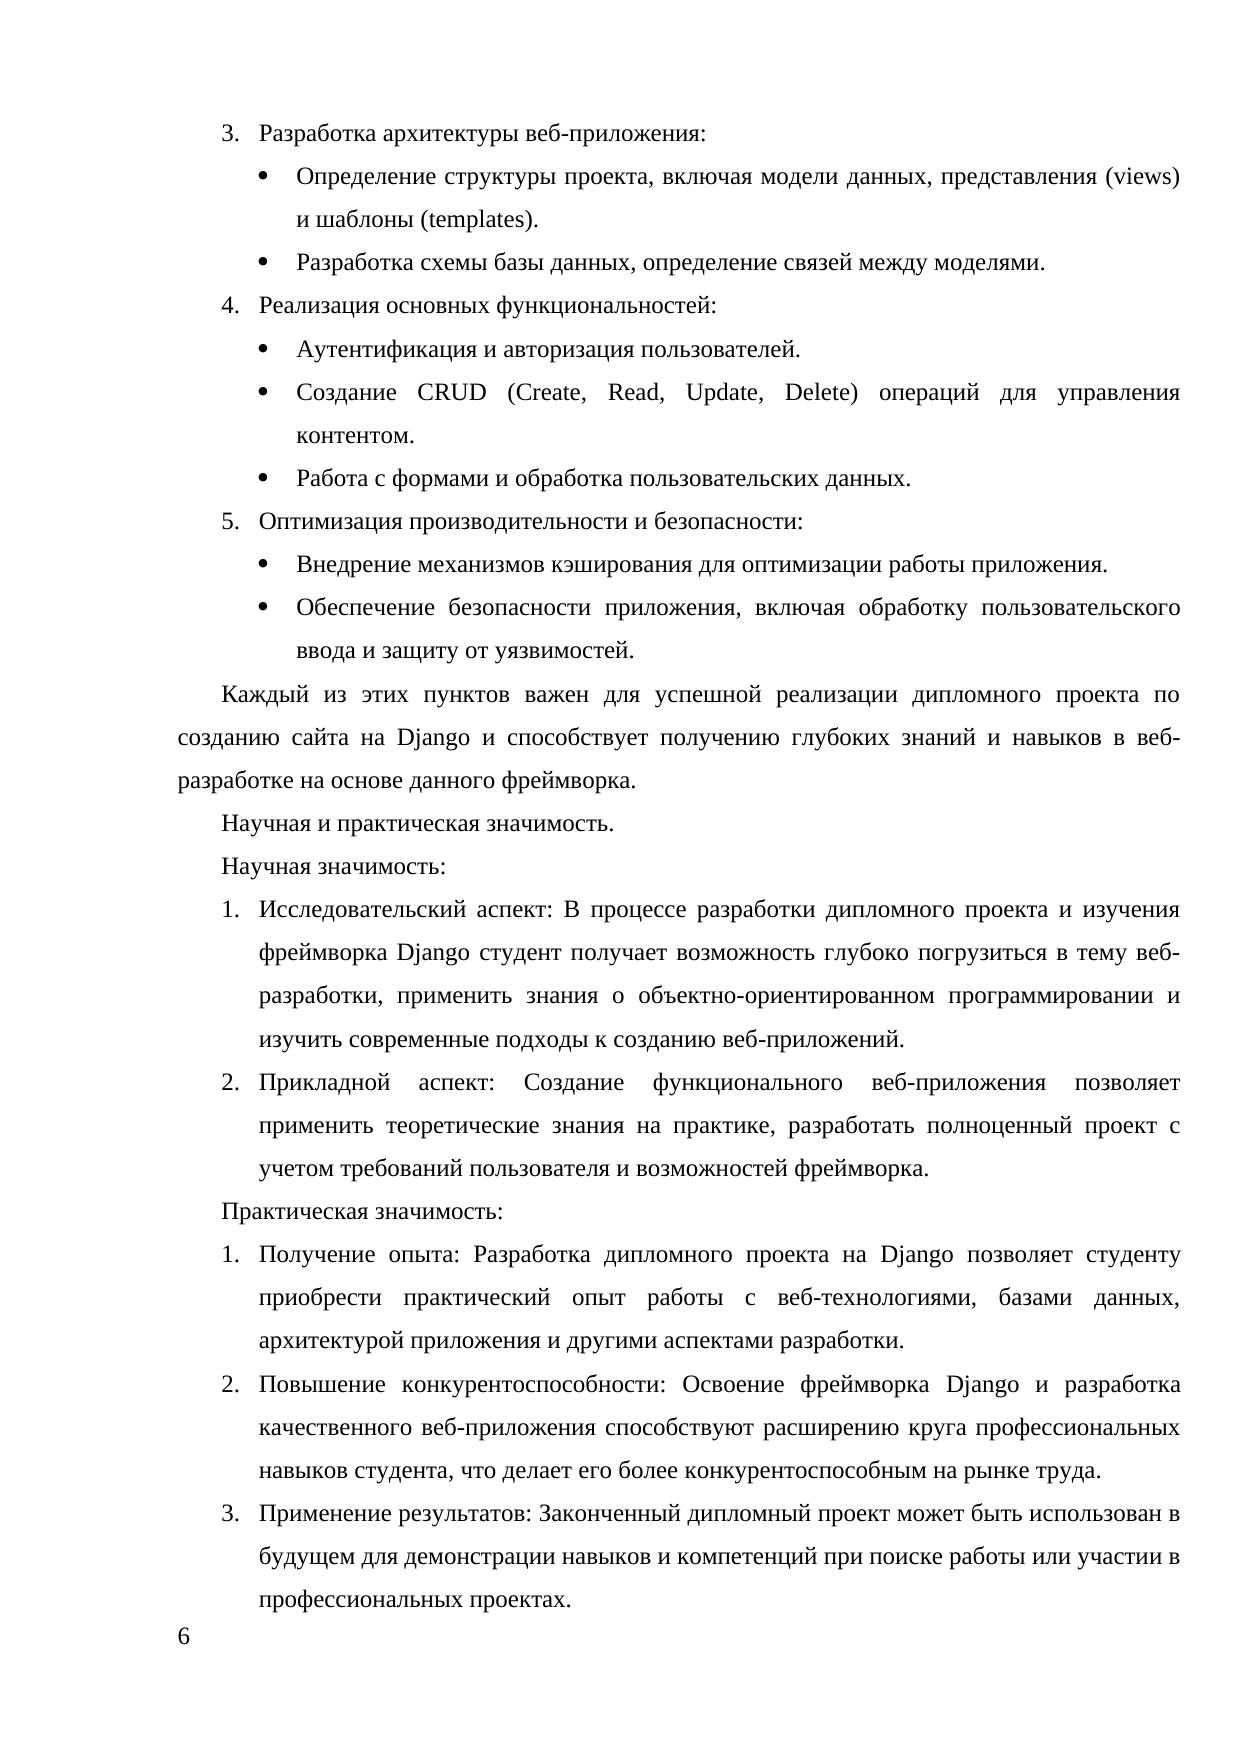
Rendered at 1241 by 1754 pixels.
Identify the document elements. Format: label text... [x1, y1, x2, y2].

list Внедрение механизмов кэширования для оптимизации работы приложения. [258, 549, 1181, 578]
list Обеспечение безопасности приложения, включая обработку пользовательского ввода и защиту от уязвимостей. [258, 592, 1181, 664]
list Аутентификация и авторизация пользователей. [258, 334, 1181, 362]
list Реализация основных функциональностей: [221, 291, 1181, 319]
list Определение структуры проекта, включая модели данных, представления (views) и шаблоны (templates). [258, 161, 1181, 233]
list Оптимизация производительности и безопасности: [221, 506, 1181, 535]
list Разработка архитектуры веб-приложения: [221, 118, 1181, 147]
list Исследовательский аспект: В процессе разработки дипломного проекта и изучения фреймворка Django студент получает возможность глубоко погрузиться в тему веб-разработки, применить знания о объектно-ориентированном программировании и изучить современные подходы к созданию веб-приложений. [221, 894, 1181, 1052]
text Научная и практическая значимость. [177, 808, 1181, 837]
list Применение результатов: Законченный дипломный проект может быть использован в будущем для демонстрации навыков и компетенций при поиске работы или участии в профессиональных проектах. [221, 1498, 1181, 1613]
list Повышение конкурентоспособности: Освоение фреймворка Django и разработка качественного веб-приложения способствуют расширению круга профессиональных навыков студента, что делает его более конкурентоспособным на рынке труда. [221, 1369, 1181, 1484]
list Прикладной аспект: Создание функционального веб-приложения позволяет применить теоретические знания на практике, разработать полноценный проект с учетом требований пользователя и возможностей фреймворка. [221, 1067, 1181, 1182]
list Разработка схемы базы данных, определение связей между моделями. [258, 247, 1181, 276]
text Научная значимость: [177, 851, 1181, 880]
list Получение опыта: Разработка дипломного проекта на Django позволяет студенту приобрести практический опыт работы с веб-технологиями, базами данных, архитектурой приложения и другими аспектами разработки. [221, 1239, 1181, 1354]
text Каждый из этих пунктов важен для успешной реализации дипломного проекта по созданию сайта на Django и способствует получению глубоких знаний и навыков в веб-разработке на основе данного фреймворка. [177, 679, 1181, 794]
list Создание CRUD (Create, Read, Update, Delete) операций для управления контентом. [258, 377, 1181, 449]
text Практическая значимость: [221, 1196, 1181, 1225]
list Работа с формами и обработка пользовательских данных. [258, 463, 1181, 492]
